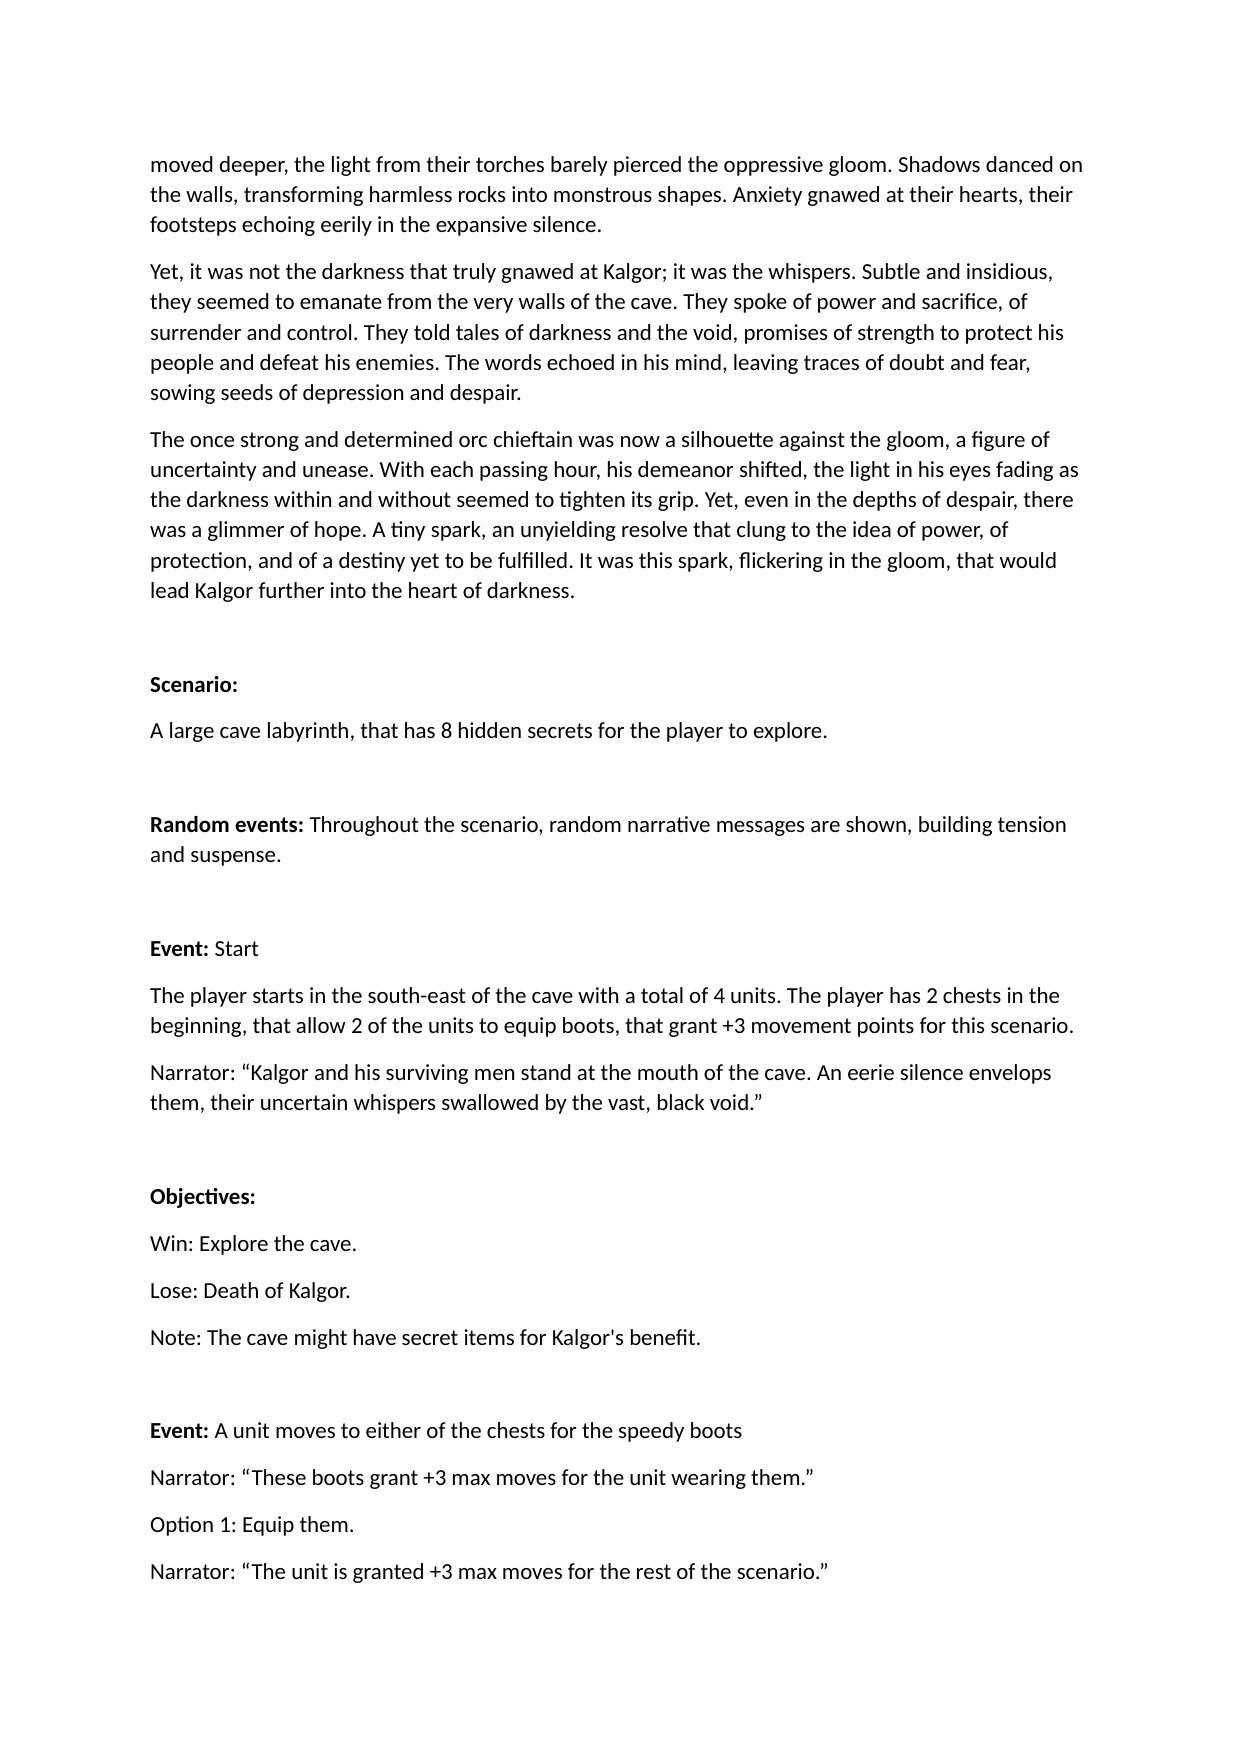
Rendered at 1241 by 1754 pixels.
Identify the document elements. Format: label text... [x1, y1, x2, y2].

text Option 1: Equip them. [150, 1510, 1090, 1538]
text Narrator: “Kalgor and his surviving men stand at the mouth of the cave. An eerie silence envelops them, their uncertain whispers swallowed by the vast, black void.” [150, 1058, 1090, 1117]
text Yet, it was not the darkness that truly gnawed at Kalgor; it was the whispers. Subtle and insidious, they seemed to emanate from the very walls of the cave. They spoke of power and sacrifice, of surrender and control. They told tales of darkness and the void, promises of strength to protect his people and defeat his enemies. The words echoed in his mind, leaving traces of doubt and fear, sowing seeds of depression and despair. [150, 257, 1090, 406]
text Win: Explore the cave. [150, 1229, 1090, 1257]
text Lose: Death of Kalgor. [150, 1276, 1090, 1304]
text The once strong and determined orc chieftain was now a silhouette against the gloom, a figure of uncertainty and unease. With each passing hour, his demeanor shifted, the light in his eyes fading as the darkness within and without seemed to tighten its grip. Yet, even in the depths of despair, there was a glimmer of hope. A tiny spark, an unyielding resolve that clung to the idea of power, of protection, and of a destiny yet to be fulfilled. It was this spark, flickering in the gloom, that would lead Kalgor further into the heart of darkness. [150, 425, 1090, 604]
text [150, 150, 1090, 238]
text A large cave labyrinth, that has 8 hidden secrets for the player to explore. [150, 717, 1090, 745]
text Objectives: [150, 1182, 1090, 1210]
text The player starts in the south-east of the cave with a total of 4 units. The player has 2 chests in the beginning, that allow 2 of the units to equip boots, that grant +3 movement points for this scenario. [150, 981, 1090, 1039]
text Narrator: “The unit is granted +3 max moves for the rest of the scenario.” [150, 1557, 1090, 1585]
text Event: Start [150, 934, 1090, 962]
text Event: A unit moves to either of the chests for the speedy boots [150, 1417, 1090, 1445]
text Random events: Throughout the scenario, random narrative messages are shown, building tension and suspense. [150, 810, 1090, 869]
text Scenario: [150, 670, 1090, 698]
text Note: The cave might have secret items for Kalgor's benefit. [150, 1323, 1090, 1351]
text Narrator: “These boots grant +3 max moves for the unit wearing them.” [150, 1463, 1090, 1492]
